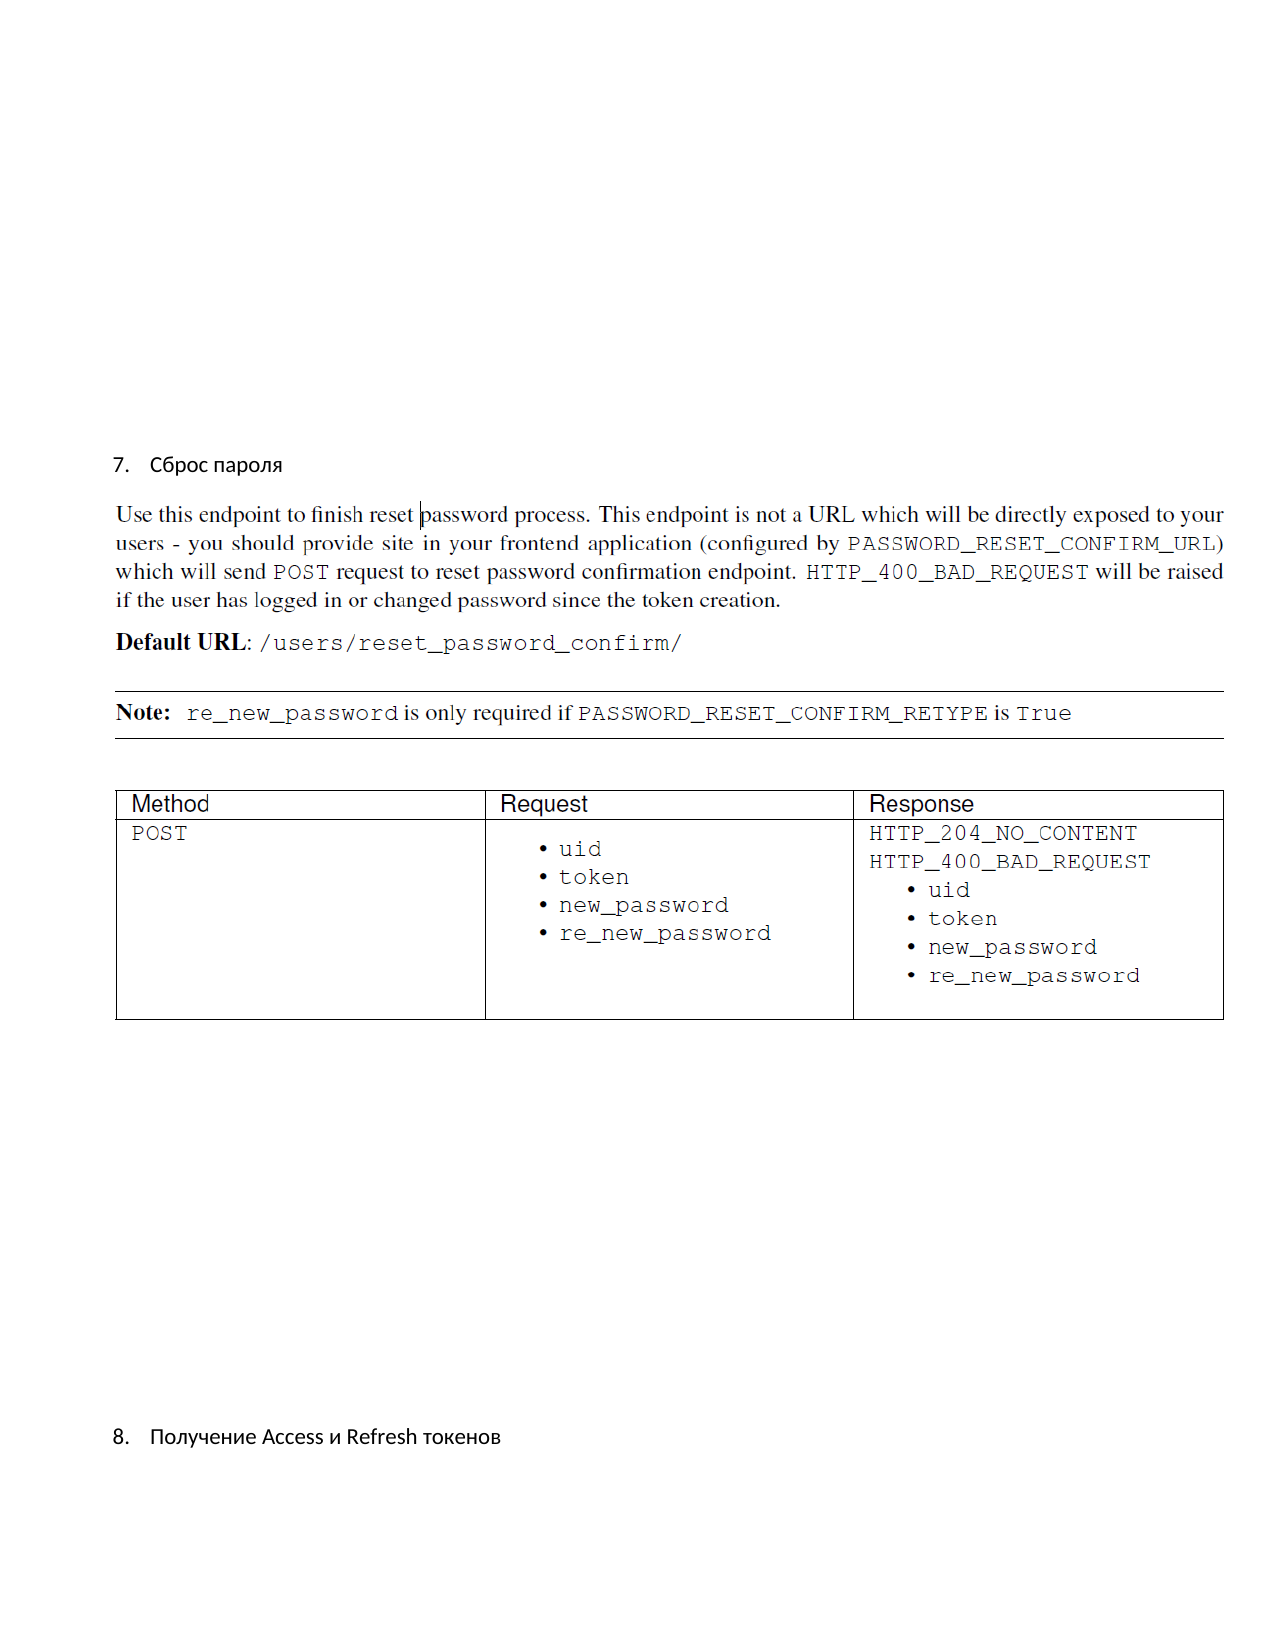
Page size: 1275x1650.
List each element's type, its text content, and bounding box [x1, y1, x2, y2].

picture [111, 496, 1236, 1027]
list Получение Access и Refresh токенов [112, 1422, 1200, 1450]
list Сброс пароля [112, 450, 1200, 478]
